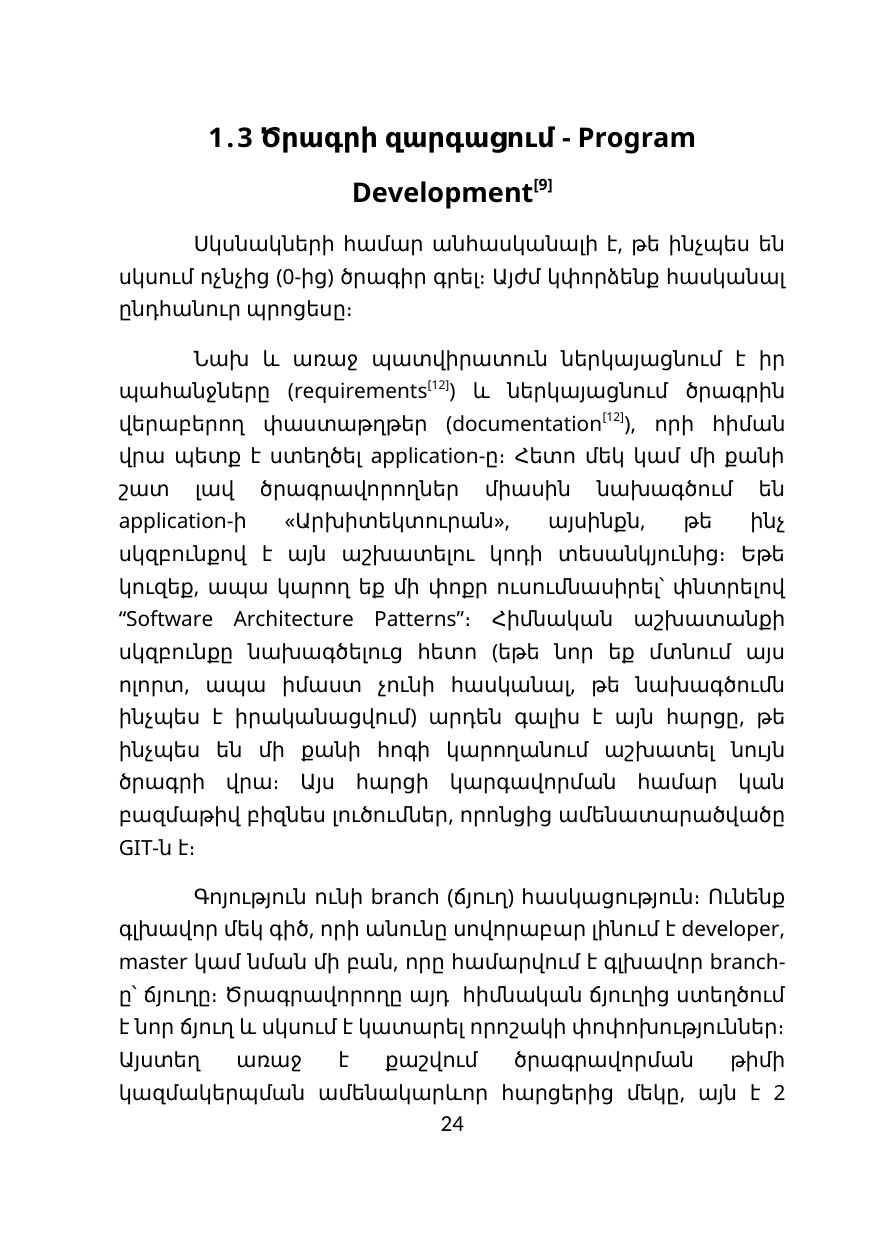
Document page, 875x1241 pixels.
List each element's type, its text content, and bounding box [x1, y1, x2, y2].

text Նախ և առաջ պատվիրատուն ներկայացնում է իր պահանջները (requirements[12]) և ներկայացնում ծրագրին վերաբերող փաստաթղթեր (documentation[12]), որի հիման վրա պետք է ստեղծել application-ը։ Հետո մեկ կամ մի քանի շատ լավ ծրագրավորողներ միասին նախագծում են application-ի «Արխիտեկտուրան», այսինքն, թե ինչ սկզբունքով է այն աշխատելու կոդի տեսանկյունից։ Եթե կուզեք, ապա կարող եք մի փոքր ուսումնասիրել՝ փնտրելով “Software Architecture Patterns”։ Հիմնական աշխատանքի սկզբունքը նախագծելուց հետո (եթե նոր եք մտնում այս ոլորտ, ապա իմաստ չունի հասկանալ, թե նախագծումն ինչպես է իրականացվում) արդեն գալիս է այն հարցը, թե ինչպես են մի քանի հոգի կարողանում աշխատել նույն ծրագրի վրա։ Այս հարցի կարգավորման համար կան բազմաթիվ բիզնես լուծումներ, որոնցից ամենատարածվածը GIT-ն է։ [118, 500, 786, 615]
subtitle 1․3 Ծրագրի զարգացում - Program Development[9] [118, 118, 786, 211]
text Նախ և առաջ պատվիրատուն ներկայացնում է իր պահանջները (requirements[12]) և ներկայացնում ծրագրին վերաբերող փաստաթղթեր (documentation[12]), որի հիման վրա պետք է ստեղծել application-ը։ Հետո մեկ կամ մի քանի շատ լավ ծրագրավորողներ միասին նախագծում են application-ի «Արխիտեկտուրան», այսինքն, թե ինչ սկզբունքով է այն աշխատելու կոդի տեսանկյունից։ Եթե կուզեք, ապա կարող եք մի փոքր ուսումնասիրել՝ փնտրելով “Software Architecture Patterns”։ Հիմնական աշխատանքի սկզբունքը նախագծելուց հետո (եթե նոր եք մտնում այս ոլորտ, ապա իմաստ չունի հասկանալ, թե նախագծումն ինչպես է իրականացվում) արդեն գալիս է այն հարցը, թե ինչպես են մի քանի հոգի կարողանում աշխատել նույն ծրագրի վրա։ Այս հարցի կարգավորման համար կան բազմաթիվ բիզնես լուծումներ, որոնցից ամենատարածվածը GIT-ն է։ [118, 616, 786, 861]
text Նախ և առաջ պատվիրատուն ներկայացնում է իր պահանջները (requirements[12]) և ներկայացնում ծրագրին վերաբերող փաստաթղթեր (documentation[12]), որի հիման վրա պետք է ստեղծել application-ը։ Հետո մեկ կամ մի քանի շատ լավ ծրագրավորողներ միասին նախագծում են application-ի «Արխիտեկտուրան», այսինքն, թե ինչ սկզբունքով է այն աշխատելու կոդի տեսանկյունից։ Եթե կուզեք, ապա կարող եք մի փոքր ուսումնասիրել՝ փնտրելով “Software Architecture Patterns”։ Հիմնական աշխատանքի սկզբունքը նախագծելուց հետո (եթե նոր եք մտնում այս ոլորտ, ապա իմաստ չունի հասկանալ, թե նախագծումն ինչպես է իրականացվում) արդեն գալիս է այն հարցը, թե ինչպես են մի քանի հոգի կարողանում աշխատել նույն ծրագրի վրա։ Այս հարցի կարգավորման համար կան բազմաթիվ բիզնես լուծումներ, որոնցից ամենատարածվածը GIT-ն է։ [118, 344, 786, 497]
text Սկսնակների համար անհասկանալի է, թե ինչպես են սկսում ոչնչից (0-ից) ծրագիր գրել։ Այժմ կփորձենք հասկանալ ընդհանուր պրոցեսը։ [118, 229, 786, 323]
